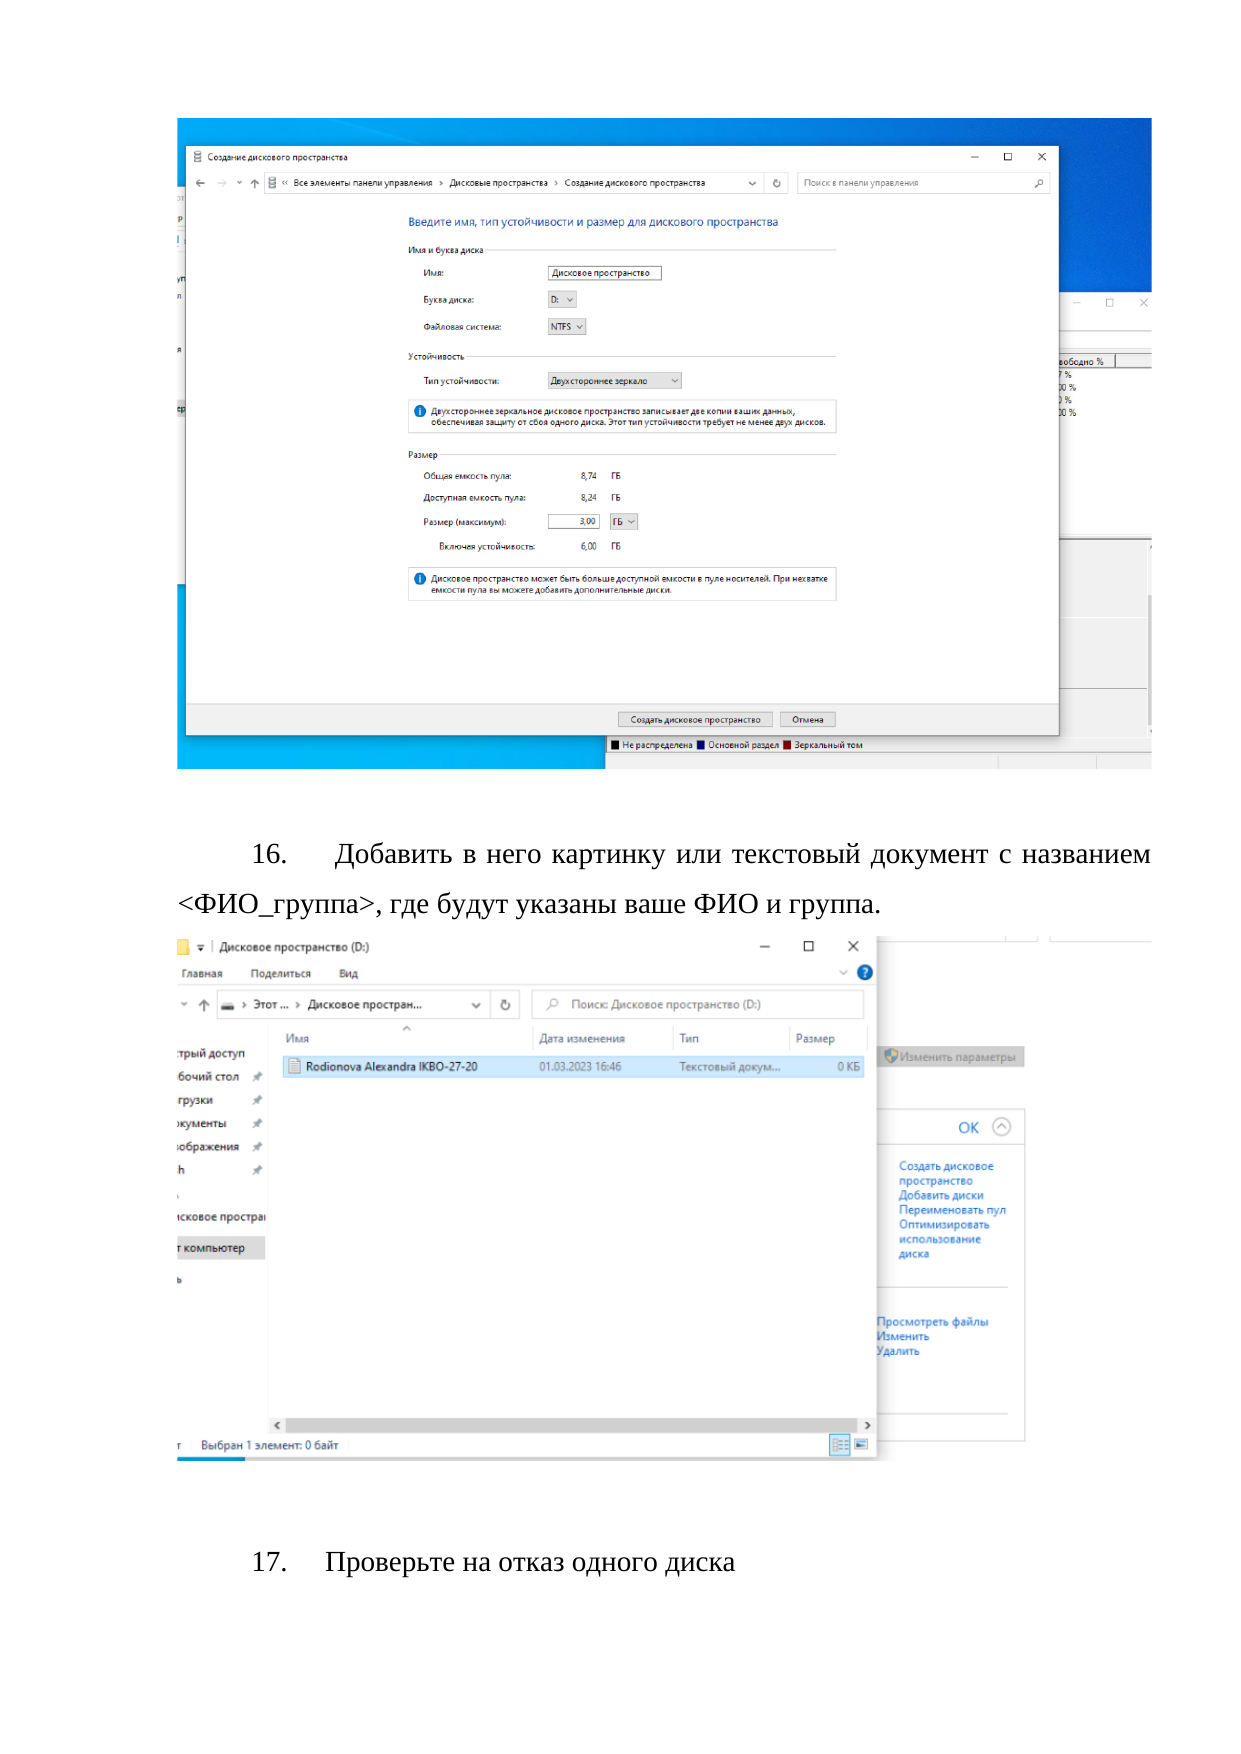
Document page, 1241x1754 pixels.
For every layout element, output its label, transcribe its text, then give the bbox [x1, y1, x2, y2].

picture [177, 936, 1152, 1461]
list Проверьте на отказ одного диска [177, 1544, 1152, 1578]
list Добавить в него картинку или текстовый документ с названием <ФИО_группа>, где будут указаны ваше ФИО и группа. [177, 836, 1152, 919]
picture [177, 118, 1152, 769]
picture [491, 138, 524, 142]
